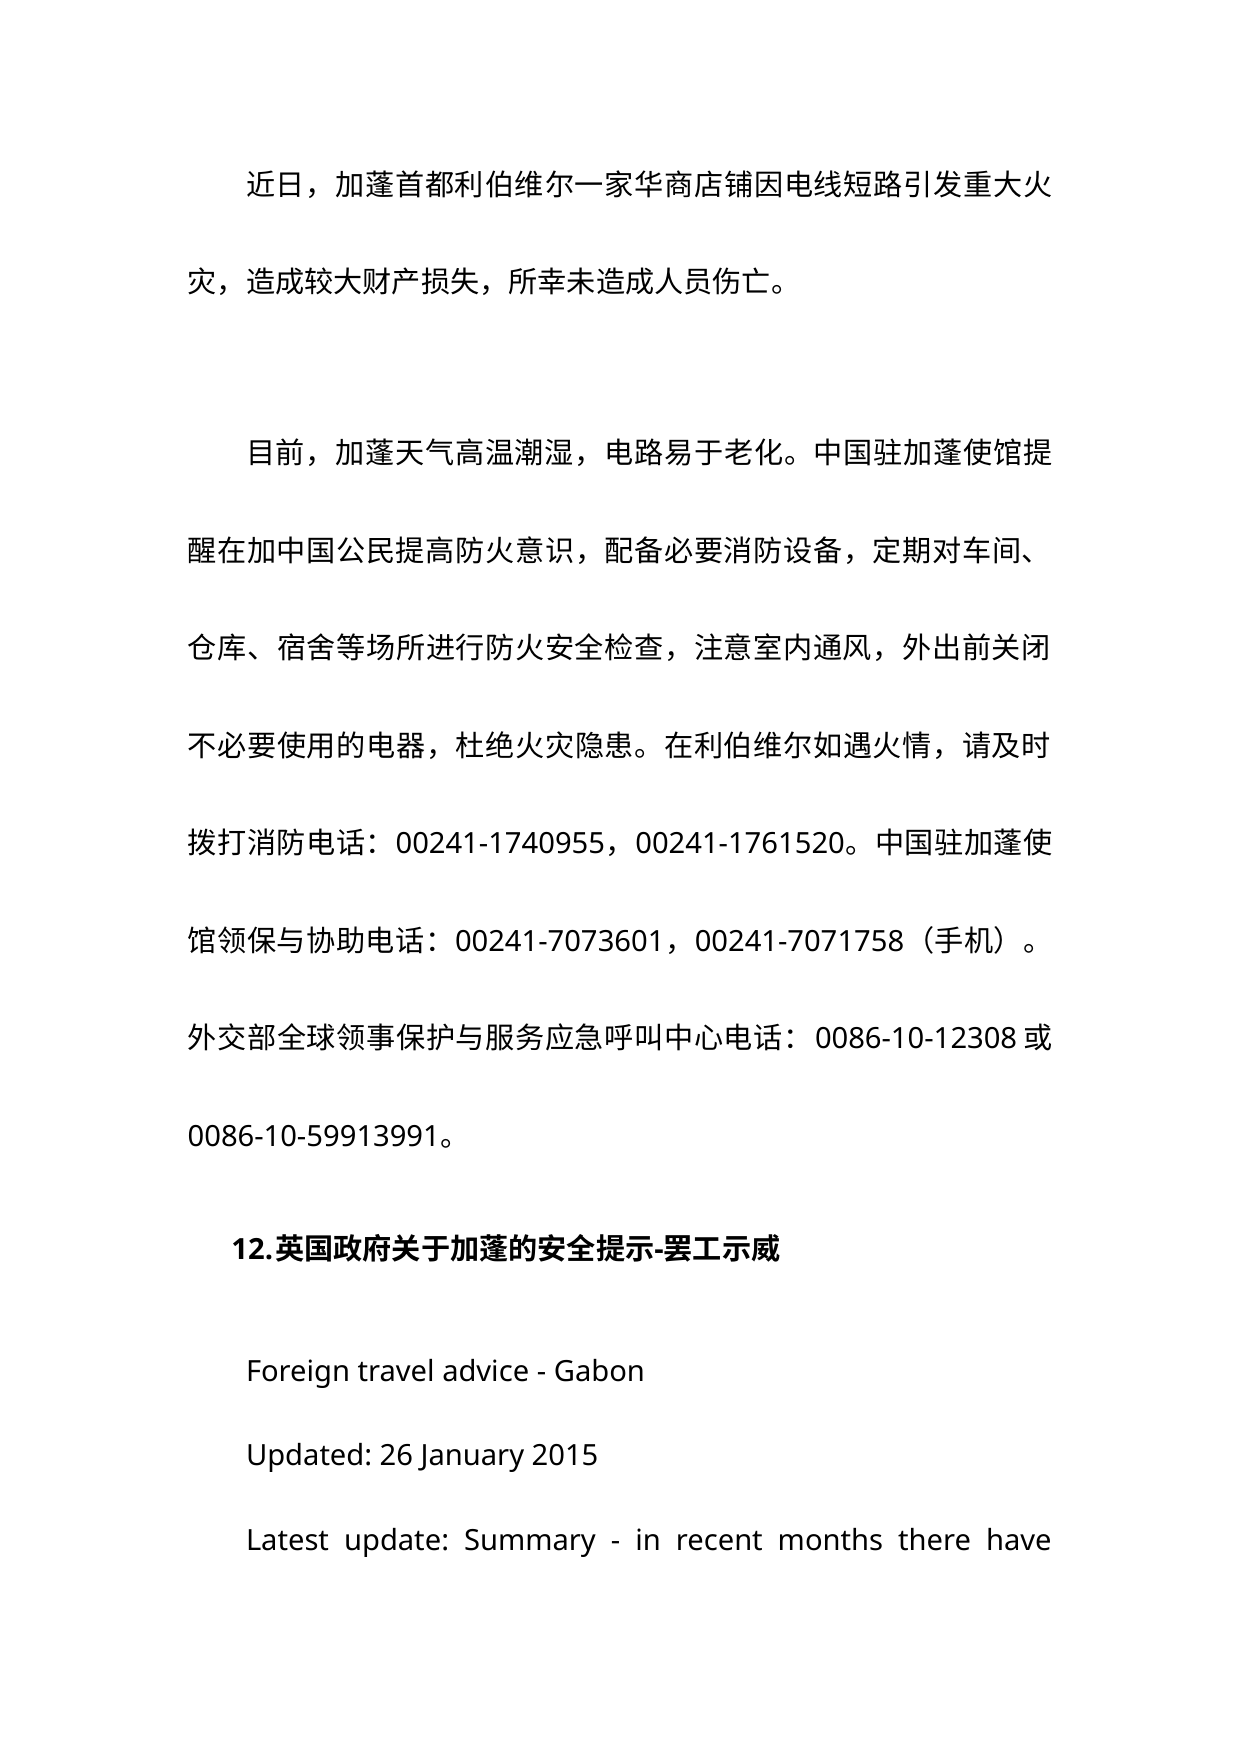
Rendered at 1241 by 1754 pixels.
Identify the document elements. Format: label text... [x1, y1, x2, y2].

list Foreign travel advice - Gabon [187, 1337, 1053, 1402]
list 近日，加蓬首都利伯维尔一家华商店铺因电线短路引发重大火灾，造成较大财产损失，所幸未造成人员伤亡。 [187, 150, 1053, 312]
list Updated: 26 January 2015 [187, 1422, 1053, 1487]
list 目前，加蓬天气高温潮湿，电路易于老化。中国驻加蓬使馆提醒在加中国公民提高防火意识，配备必要消防设备，定期对车间、仓库、宿舍等场所进行防火安全检查，注意室内通风，外出前关闭不必要使用的电器，杜绝火灾隐患。在利伯维尔如遇火情，请及时拨打消防电话：00241-1740955，00241-1761520。中国驻加蓬使馆领保与协助电话：00241-7073601，00241-7071758（手机）。外交部全球领事保护与服务应急呼叫中心电话：0086-10-12308或0086-10-59913991。 [187, 418, 1053, 1166]
subtitle 英国政府关于加蓬的安全提示-罢工示威 [231, 1214, 1053, 1279]
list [187, 1507, 1053, 1572]
